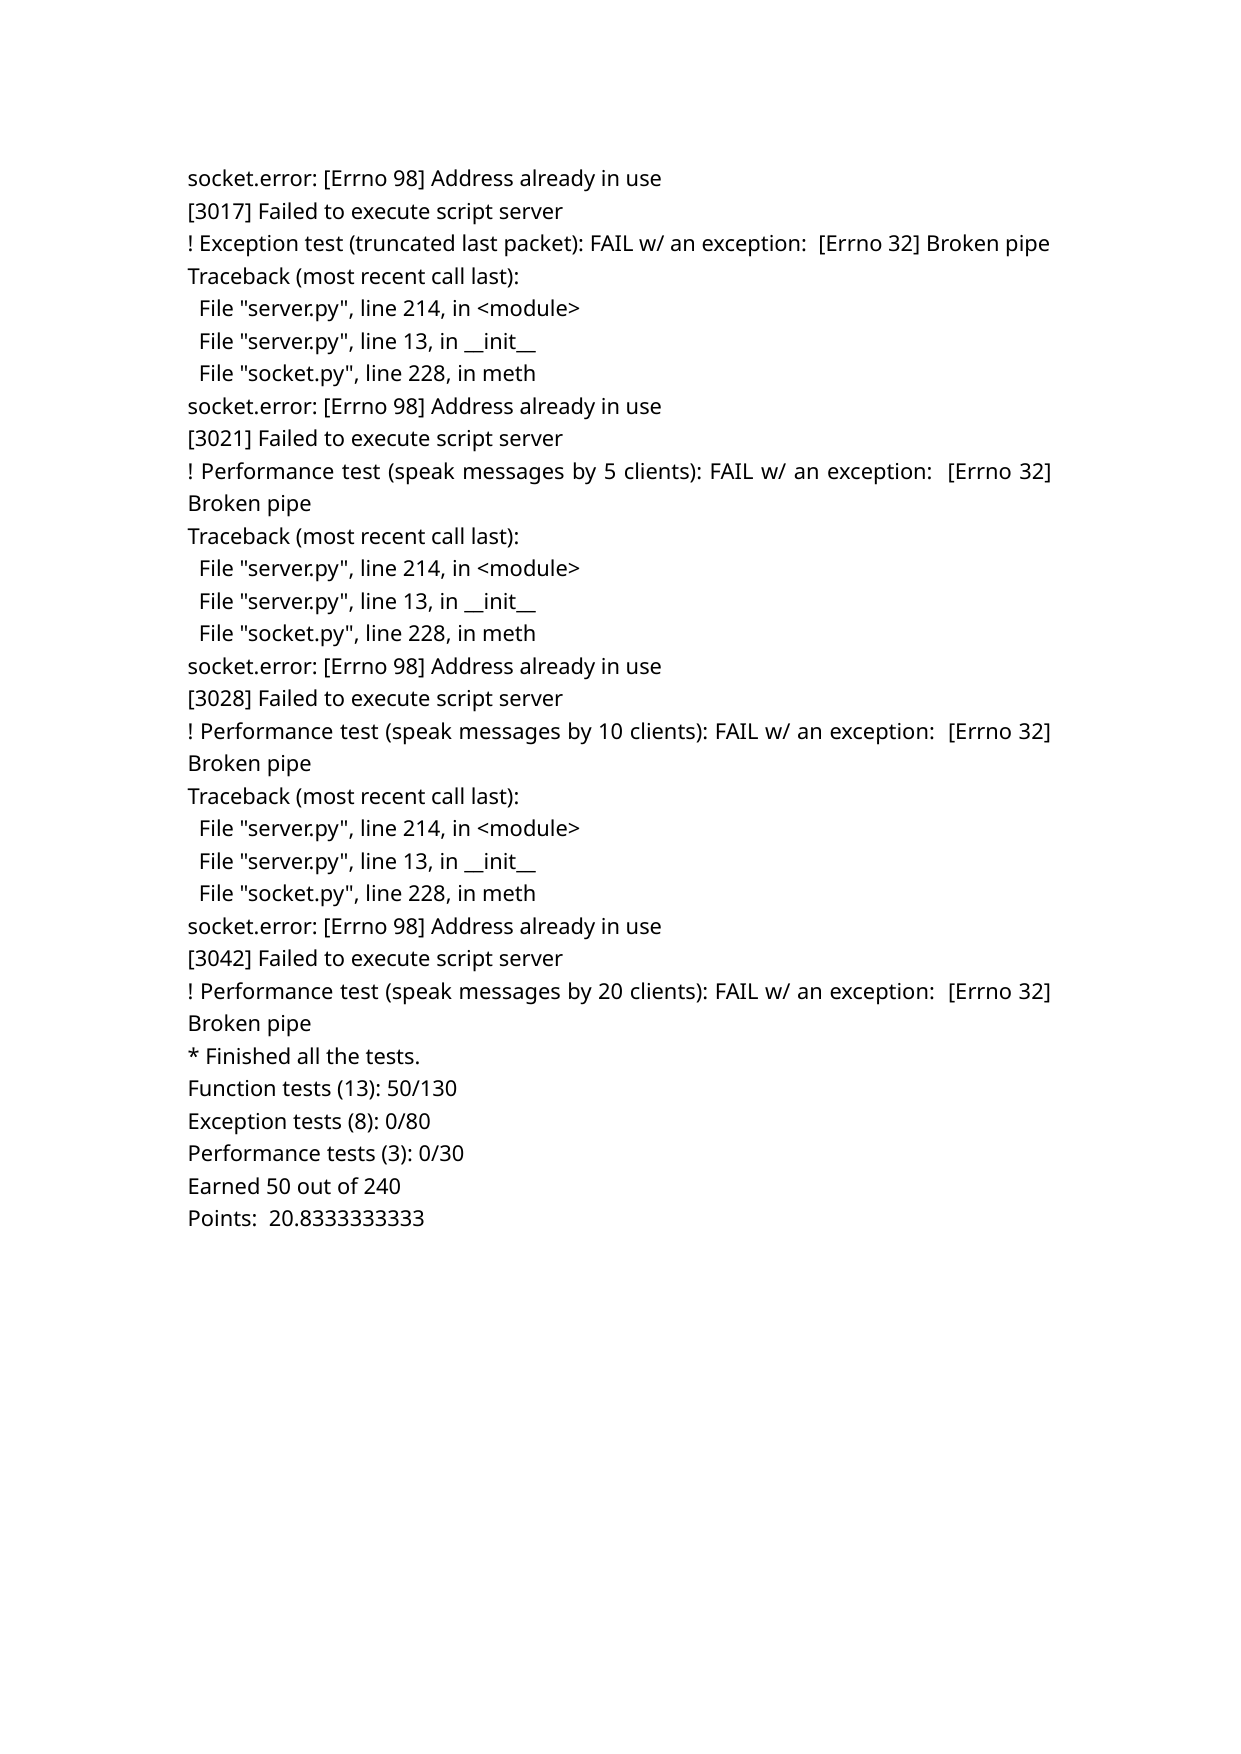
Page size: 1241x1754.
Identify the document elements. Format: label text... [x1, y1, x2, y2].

text Traceback (most recent call last): [187, 779, 1053, 812]
text File "server.py", line 13, in __init__ [187, 844, 1053, 877]
text [3017] Failed to execute script server [187, 194, 1053, 227]
text File "server.py", line 214, in <module> [187, 812, 1053, 844]
text Traceback (most recent call last): [187, 259, 1053, 292]
text Exception tests (8): 0/80 [187, 1104, 1053, 1137]
text [3028] Failed to execute script server [187, 682, 1053, 714]
text Points: 20.8333333333 [187, 1202, 1053, 1234]
text File "server.py", line 214, in <module> [187, 292, 1053, 324]
text socket.error: [Errno 98] Address already in use [187, 649, 1053, 682]
text Traceback (most recent call last): [187, 519, 1053, 552]
text ! Performance test (speak messages by 20 clients): FAIL w/ an exception: [Errno 32] Broken pipe [187, 974, 1053, 1039]
text * Finished all the tests. [187, 1039, 1053, 1072]
text socket.error: [Errno 98] Address already in use [187, 909, 1053, 942]
text File "socket.py", line 228, in meth [187, 877, 1053, 909]
text Earned 50 out of 240 [187, 1169, 1053, 1202]
text File "server.py", line 13, in __init__ [187, 324, 1053, 357]
text File "socket.py", line 228, in meth [187, 617, 1053, 649]
text File "server.py", line 13, in __init__ [187, 584, 1053, 617]
text [3021] Failed to execute script server [187, 422, 1053, 454]
text socket.error: [Errno 98] Address already in use [187, 162, 1053, 194]
text socket.error: [Errno 98] Address already in use [187, 389, 1053, 422]
text ! Performance test (speak messages by 5 clients): FAIL w/ an exception: [Errno 32] Broken pipe [187, 454, 1053, 519]
text ! Performance test (speak messages by 10 clients): FAIL w/ an exception: [Errno 32] Broken pipe [187, 714, 1053, 779]
text Function tests (13): 50/130 [187, 1072, 1053, 1104]
text Performance tests (3): 0/30 [187, 1137, 1053, 1169]
text ! Exception test (truncated last packet): FAIL w/ an exception: [Errno 32] Broken pipe [187, 227, 1053, 259]
text File "socket.py", line 228, in meth [187, 357, 1053, 389]
text [3042] Failed to execute script server [187, 942, 1053, 974]
text File "server.py", line 214, in <module> [187, 552, 1053, 584]
